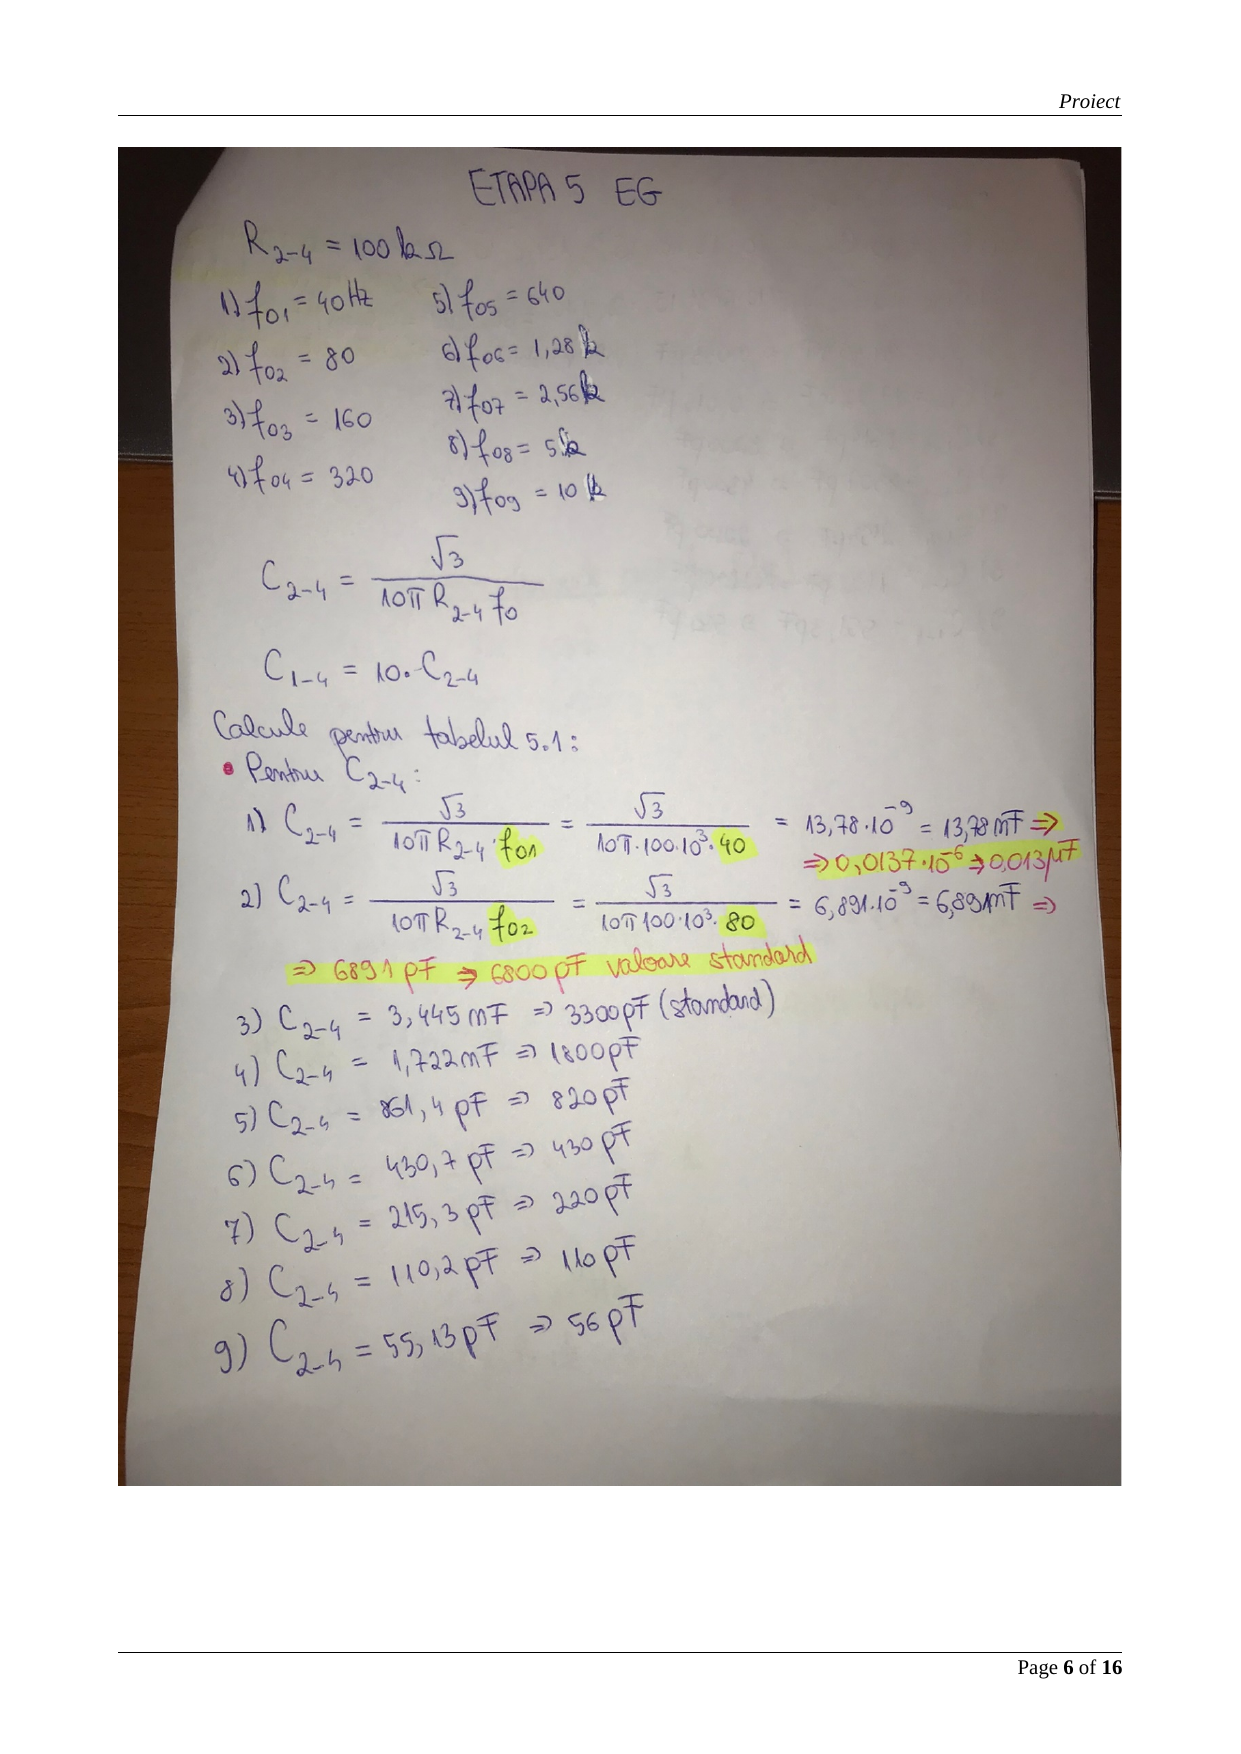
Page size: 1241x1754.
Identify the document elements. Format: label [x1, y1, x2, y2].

picture [118, 147, 1122, 1486]
